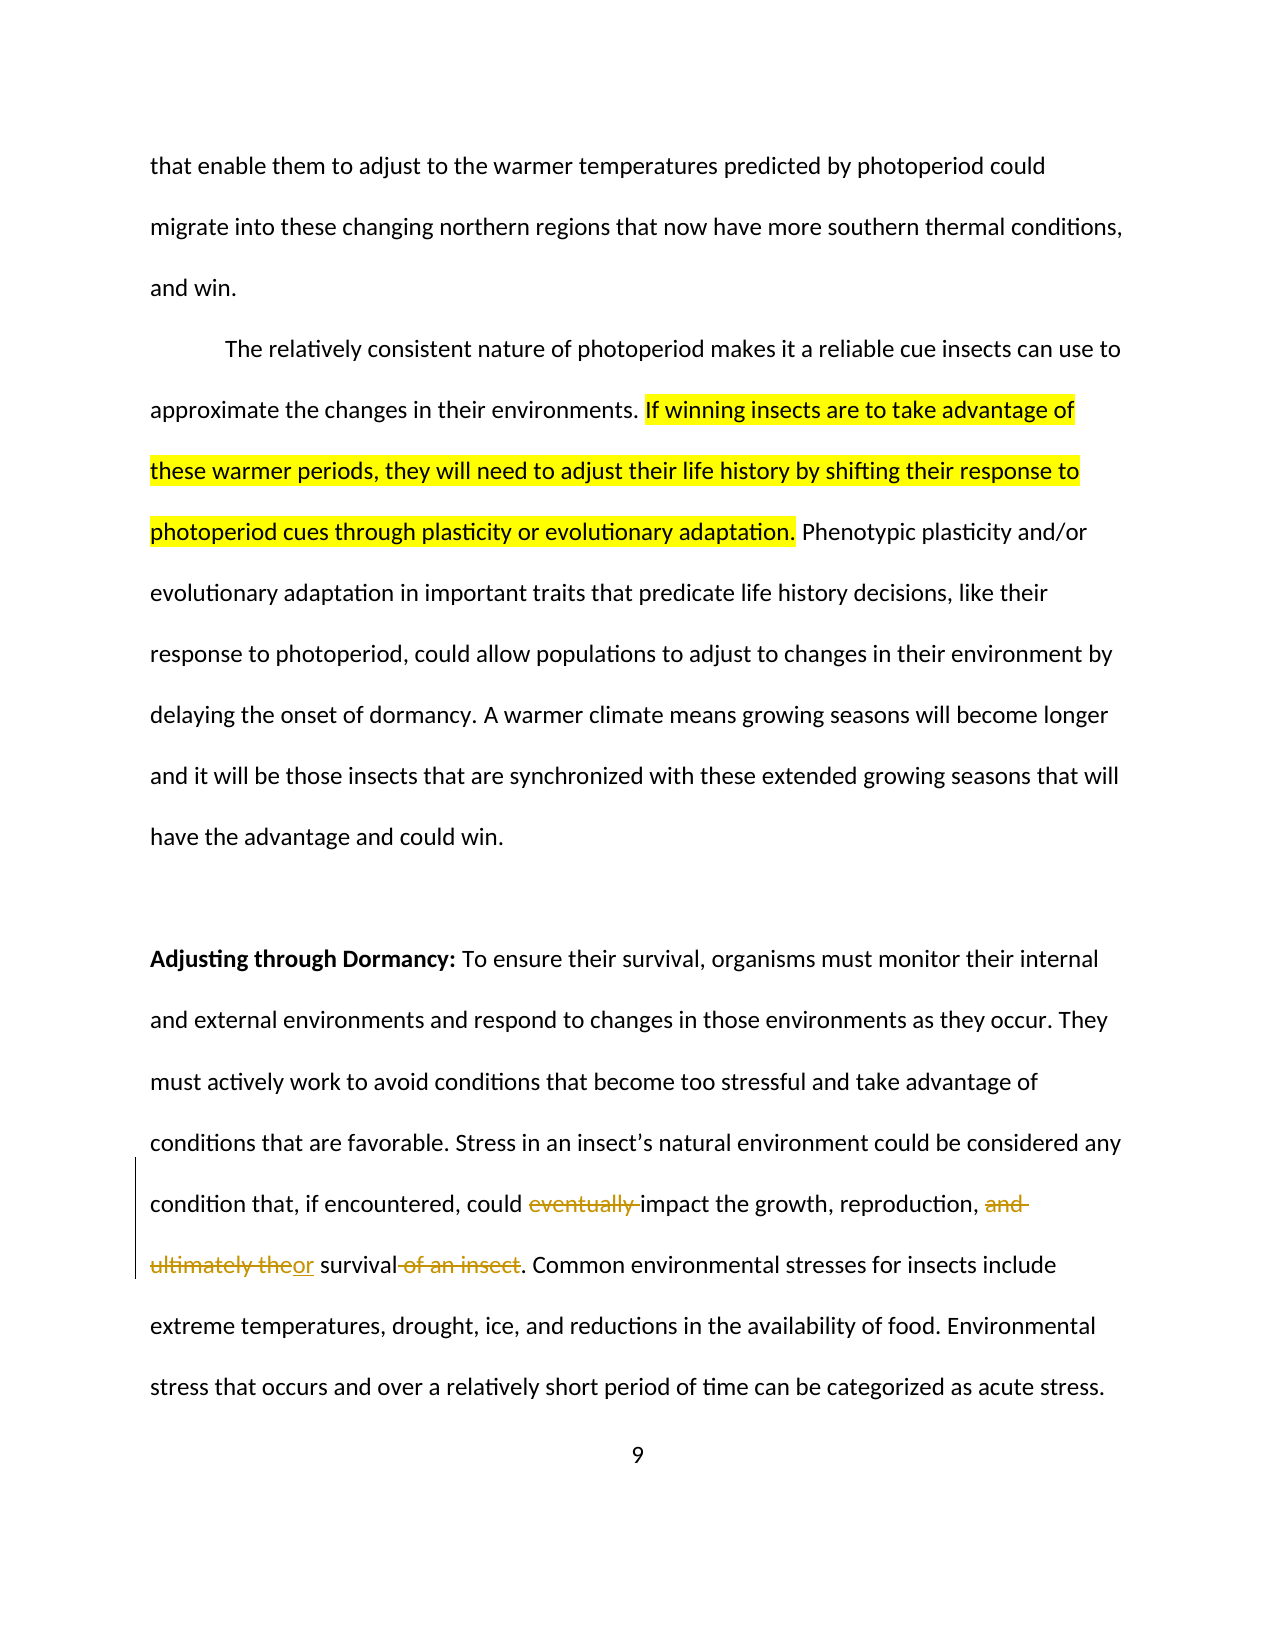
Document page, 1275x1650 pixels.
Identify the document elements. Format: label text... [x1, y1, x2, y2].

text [150, 943, 1125, 1401]
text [150, 150, 1125, 303]
text The relatively consistent nature of photoperiod makes it a reliable cue insects can use to approximate the changes in their environments. If winning insects are to take advantage of these warmer periods, they will need to adjust their life history by shifting their response to photoperiod cues through plasticity or evolutionary adaptation. Phenotypic plasticity and/or evolutionary adaptation in important traits that predicate life history decisions, like their response to photoperiod, could allow populations to adjust to changes in their environment by delaying the onset of dormancy. A warmer climate means growing seasons will become longer and it will be those insects that are synchronized with these extended growing seasons that will have the advantage and could win. [150, 333, 1125, 852]
